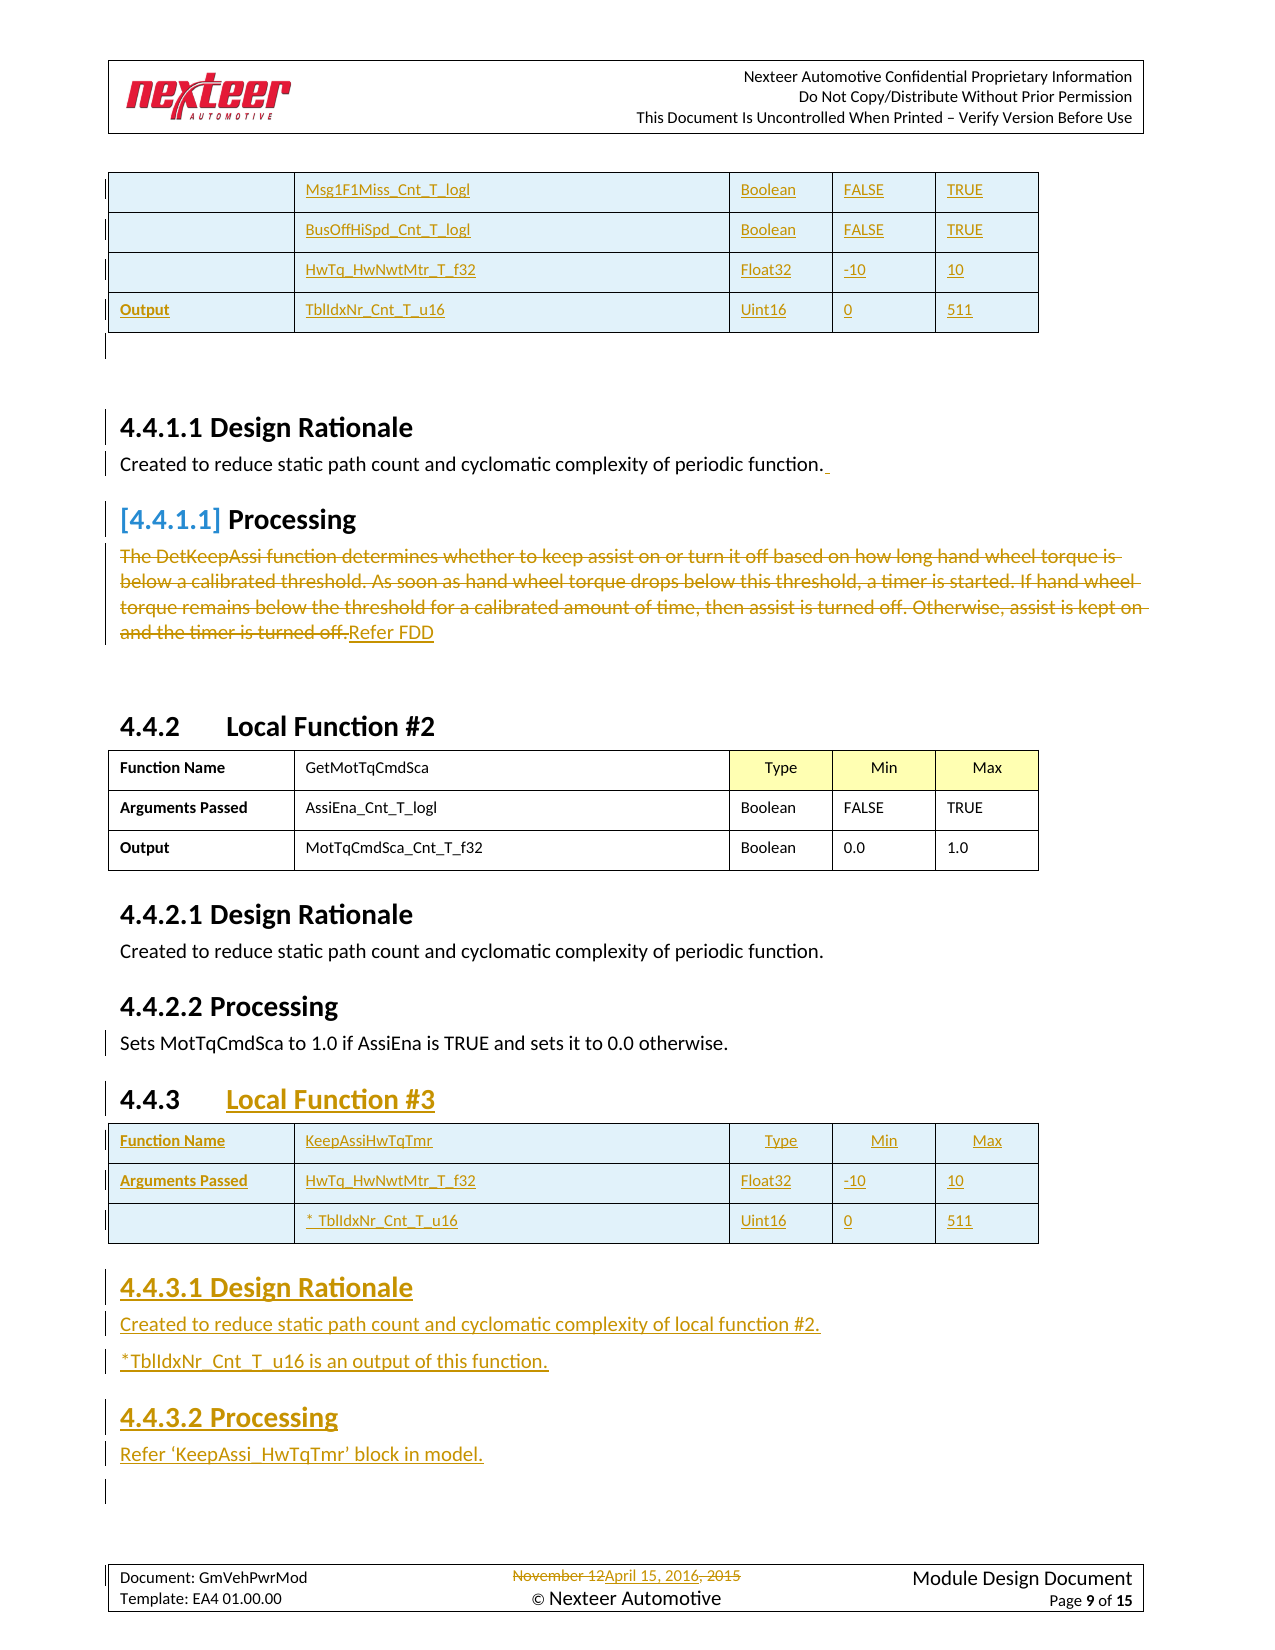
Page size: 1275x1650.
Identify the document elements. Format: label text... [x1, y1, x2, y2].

table_cell FALSE [833, 791, 935, 830]
text Created to reduce static path count and cyclomatic complexity of periodic function. [120, 451, 1155, 476]
subtitle Design Rationale [120, 409, 1155, 445]
table_header Function Name [109, 751, 294, 790]
table_cell Boolean [730, 831, 832, 870]
picture [120, 61, 295, 133]
text Created to reduce static path count and cyclomatic complexity of periodic function. [120, 938, 1155, 963]
table_cell Boolean [730, 791, 832, 830]
subtitle Design Rationale [120, 896, 1155, 932]
table_cell AssiEna_Cnt_T_logl [295, 791, 729, 830]
table_header Type [730, 751, 832, 790]
subtitle Processing [120, 501, 1155, 537]
subtitle Local Function #2 [120, 708, 1155, 743]
table_header Max [936, 751, 1038, 790]
table_cell Arguments Passed [109, 791, 294, 830]
table_header GetMotTqCmdSca [295, 751, 729, 790]
table_cell Output [109, 831, 294, 870]
table_cell MotTqCmdSca_Cnt_T_f32 [295, 831, 729, 870]
table_cell TRUE [936, 791, 1038, 830]
text Sets MotTqCmdSca to 1.0 if AssiEna is TRUE and sets it to 0.0 otherwise. [120, 1030, 1155, 1056]
table_cell 0.0 [833, 831, 935, 870]
table_cell 1.0 [936, 831, 1038, 870]
table_header Min [833, 751, 935, 790]
subtitle Processing [120, 988, 1155, 1024]
